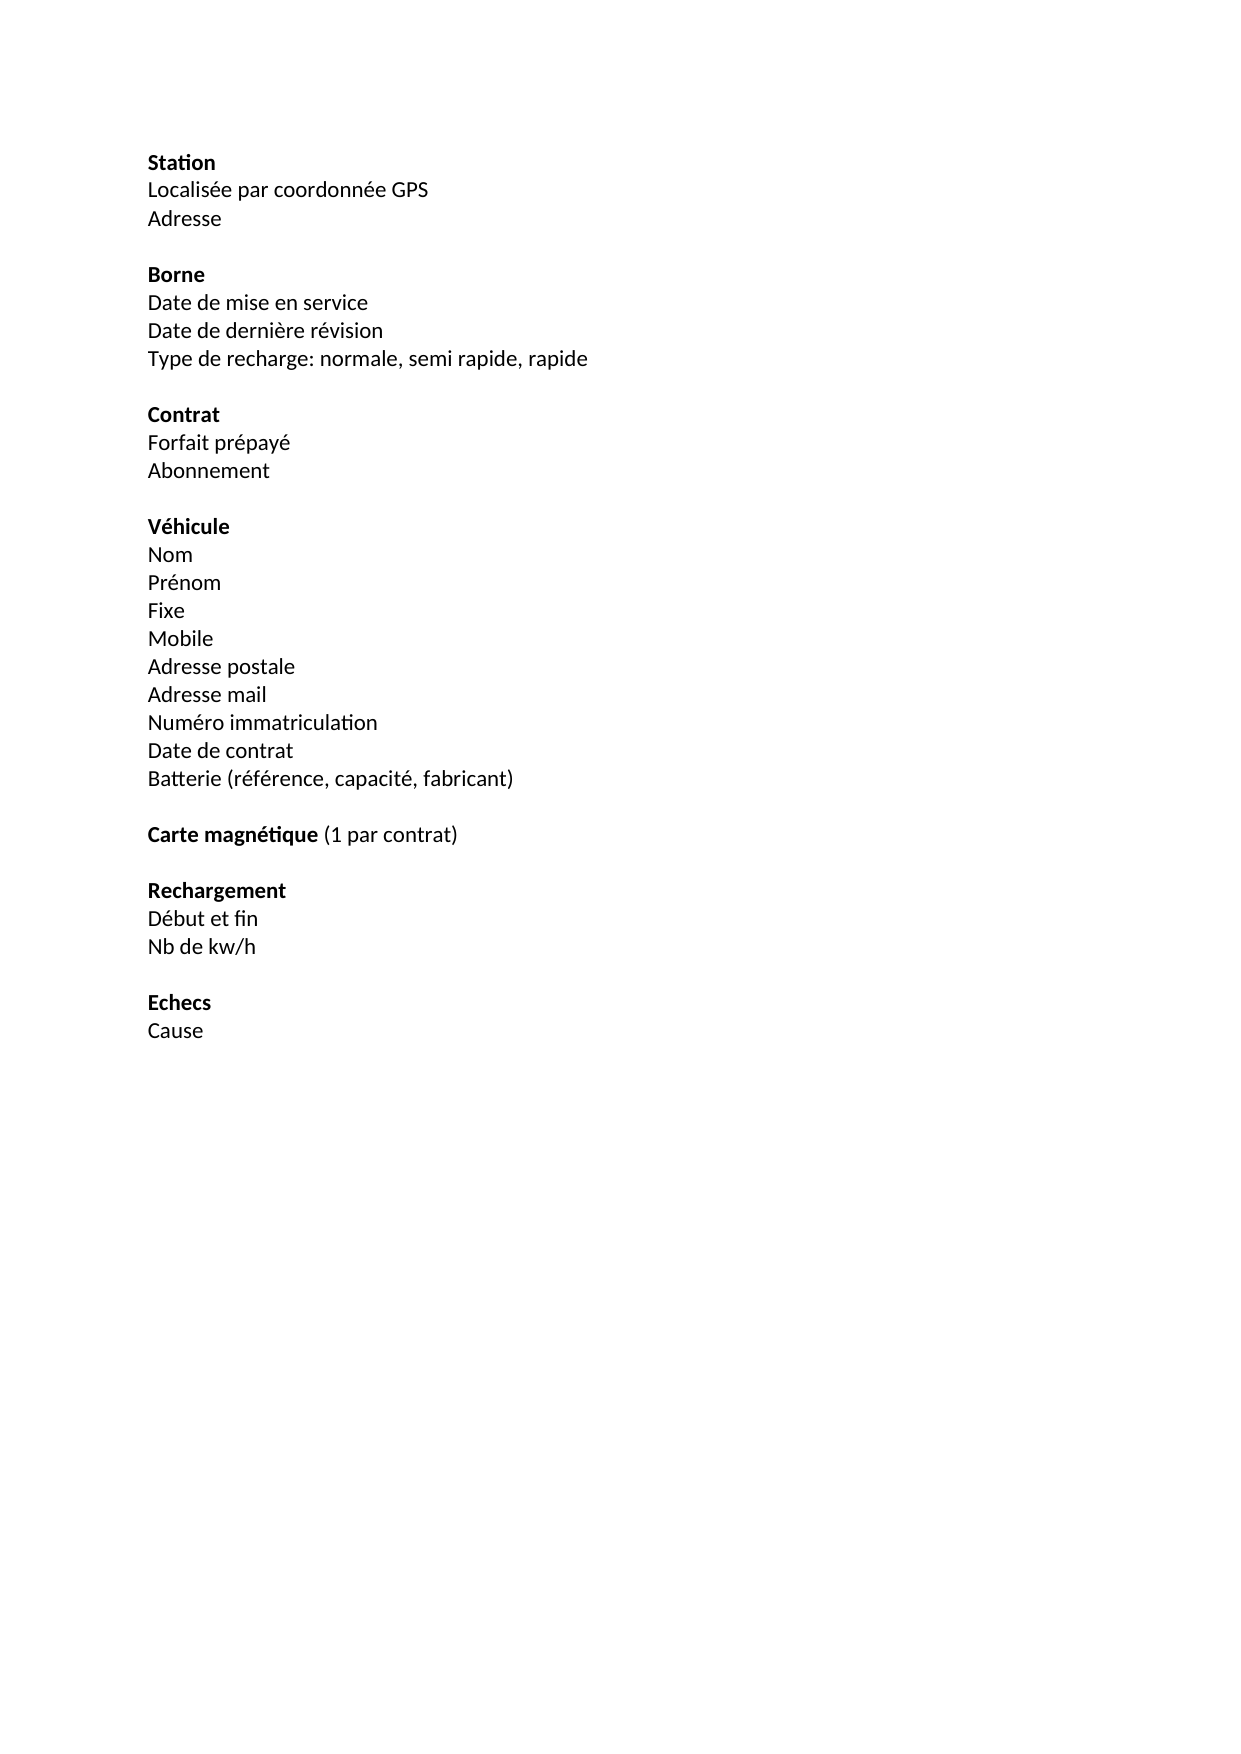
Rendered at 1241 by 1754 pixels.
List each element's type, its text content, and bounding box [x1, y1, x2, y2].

text Forfait prépayé [148, 428, 1093, 456]
text Début et fin [148, 904, 1093, 932]
text Abonnement [148, 456, 1093, 484]
text Nom [148, 540, 1093, 568]
text Nb de kw/h [148, 932, 1093, 960]
text Véhicule [148, 512, 1093, 540]
text Station [148, 148, 1093, 176]
text Adresse postale [148, 652, 1093, 680]
text Date de contrat [148, 736, 1093, 764]
text Type de recharge: normale, semi rapide, rapide [148, 344, 1093, 372]
text Contrat [148, 400, 1093, 428]
text Carte magnétique (1 par contrat) [148, 820, 1093, 848]
text Numéro immatriculation [148, 708, 1093, 736]
text Rechargement [148, 876, 1093, 904]
text Borne [148, 260, 1093, 288]
text Mobile [148, 624, 1093, 652]
text Adresse mail [148, 680, 1093, 708]
text Date de mise en service [148, 288, 1093, 316]
text Localisée par coordonnée GPS [148, 176, 1093, 204]
text Echecs [148, 988, 1093, 1016]
text Batterie (référence, capacité, fabricant) [148, 764, 1093, 792]
text Date de dernière révision [148, 316, 1093, 344]
text Adresse [148, 204, 1093, 232]
text Cause [148, 1016, 1093, 1044]
text Fixe [148, 596, 1093, 624]
text Prénom [148, 568, 1093, 596]
